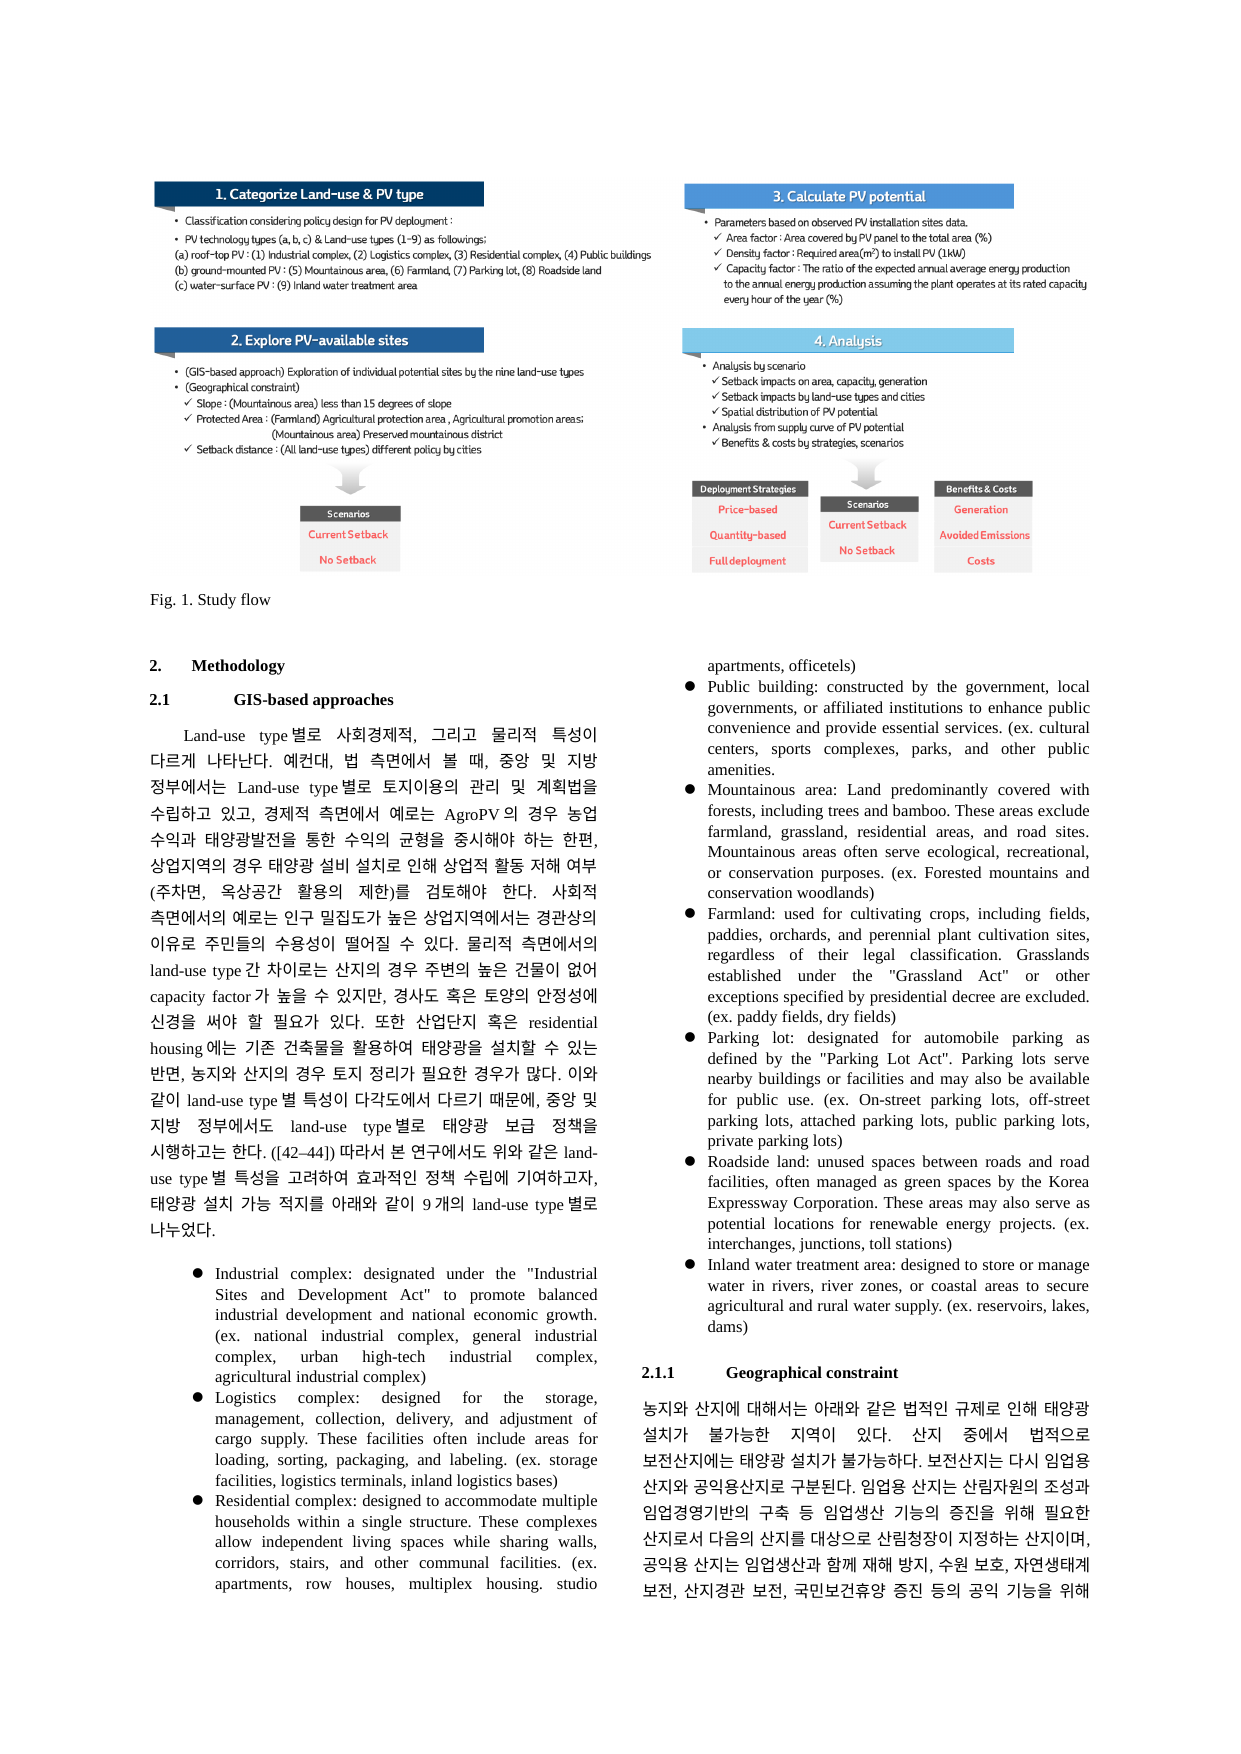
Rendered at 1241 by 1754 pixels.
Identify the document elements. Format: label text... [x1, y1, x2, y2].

subtitle Methodology [149, 656, 598, 675]
list Logistics complex: designed for the storage, management, collection, delivery, and adjustment of cargo supply. These facilities often include areas for loading, sorting, packaging, and labeling. (ex. storage facilities, logistics terminals, inland logistics bases) [191, 1388, 598, 1489]
list Industrial complex: designated under the "Industrial Sites and Development Act" to promote balanced industrial development and national economic growth. (ex. national industrial complex, general industrial complex, urban high-tech industrial complex, agricultural industrial complex) [191, 1264, 598, 1386]
list Roadside land: unused spaces between roads and road facilities, often managed as green spaces by the Korea Expressway Corporation. These areas may also serve as potential locations for renewable energy projects. (ex. interchanges, junctions, toll stations) [684, 1152, 1090, 1253]
list Residential complex: designed to accommodate multiple households within a single structure. These complexes allow independent living spaces while sharing walls, corridors, stairs, and other communal facilities. (ex. apartments, row houses, multiplex housing. studio apartments, officetels) [191, 1491, 598, 1593]
list Public building: constructed by the government, local governments, or affiliated institutions to enhance public convenience and provide essential services. (ex. cultural centers, sports complexes, parks, and other public amenities. [684, 677, 1090, 778]
list Farmland: used for cultivating crops, including fields, paddies, orchards, and perennial plant cultivation sites, regardless of their legal classification. Grasslands established under the "Grassland Act" or other exceptions specified by presidential decree are excluded. (ex. paddy fields, dry fields) [684, 904, 1090, 1026]
list Mountainous area: Land predominantly covered with forests, including trees and bamboo. These areas exclude farmland, grassland, residential areas, and road sites. Mountainous areas often serve ecological, recreational, or conservation purposes. (ex. Forested mountains and conservation woodlands) [684, 780, 1090, 902]
list Inland water treatment area: designed to store or manage water in rivers, river zones, or coastal areas to secure agricultural and rural water supply. (ex. reservoirs, lakes, dams) [684, 1255, 1090, 1336]
list Parking lot: designated for automobile parking as defined by the "Parking Lot Act". Parking lots serve nearby buildings or facilities and may also be available for public use. (ex. On-street parking lots, off-street parking lots, attached parking lots, public parking lots, private parking lots) [684, 1028, 1090, 1150]
picture [150, 177, 1091, 576]
subtitle GIS-based approaches [149, 689, 598, 708]
text Land-use type별로 사회경제적, 그리고 물리적 특성이 다르게 나타난다. 예컨대, 법 측면에서 볼 때, 중앙 및 지방 정부에서는 Land-use type별로 토지이용의 관리 및 계획법을 수립하고 있고, 경제적 측면에서 예로는 AgroPV의 경우 농업 수익과 태양광발전을 통한 수익의 균형을 중시해야 하는 한편, 상업지역의 경우 태양광 설비 설치로 인해 상업적 활동 저해 여부 (주차면, 옥상공간 활용의 제한)를 검토해야 한다. 사회적 측면에서의 예로는 인구 밀집도가 높은 상업지역에서는 경관상의 이유로 주민들의 수용성이 떨어질 수 있다. 물리적 측면에서의 land-use type간 차이로는 산지의 경우 주변의 높은 건물이 없어 capacity factor가 높을 수 있지만, 경사도 혹은 토양의 안정성에 신경을 써야 할 필요가 있다. 또한 산업단지 혹은 residential housing에는 기존 건축물을 활용하여 태양광을 설치할 수 있는 반면, 농지와 산지의 경우 토지 정리가 필요한 경우가 많다. 이와 같이 land-use type별 특성이 다각도에서 다르기 때문에, 중앙 및 지방 정부에서도 land-use type별로 태양광 보급 정책을 시행하고는 한다. () 따라서 본 연구에서도 위와 같은 land-use type별 특성을 고려하여 효과적인 정책 수립에 기여하고자, 태양광 설치 가능 적지를 아래와 같이 9개의 land-use type별로 나누었다. [150, 722, 598, 1241]
subtitle Geographical constraint [641, 1362, 1090, 1382]
